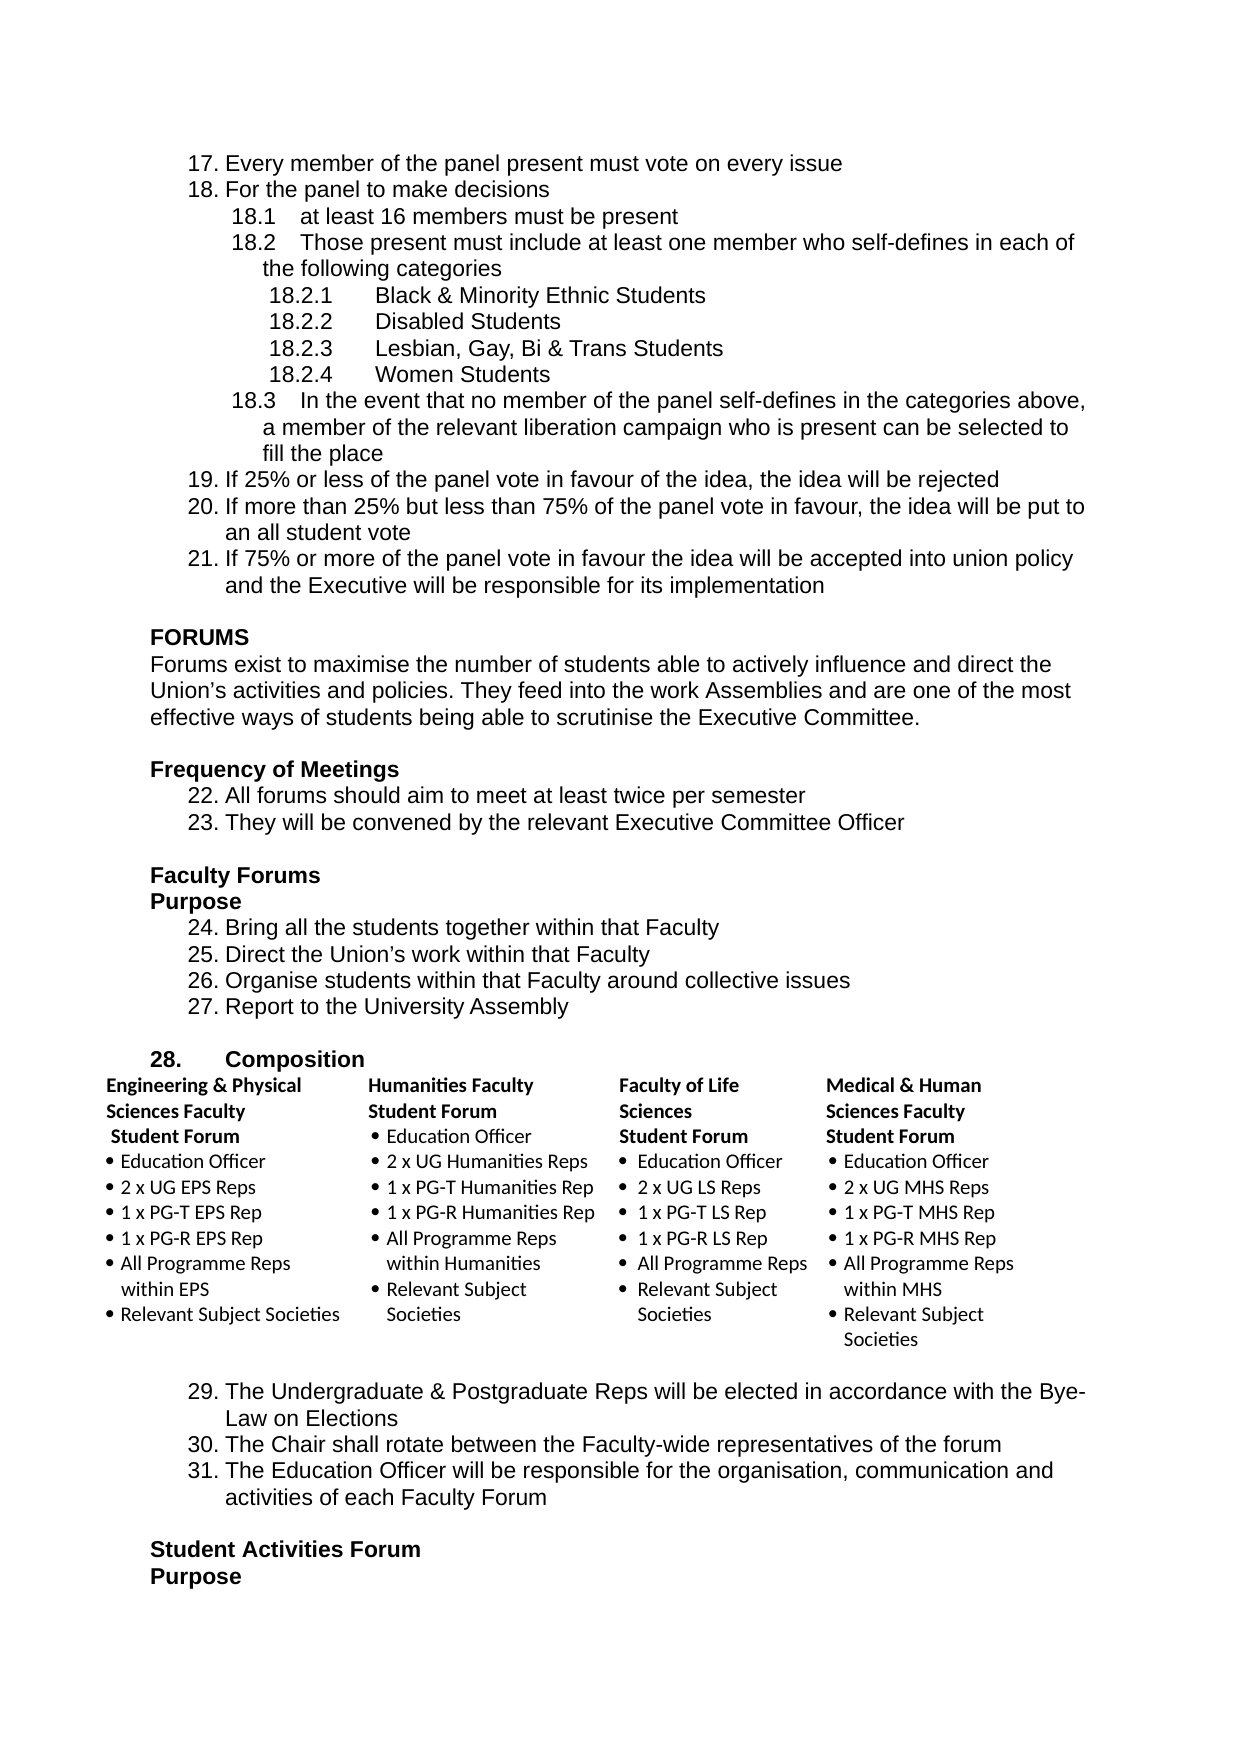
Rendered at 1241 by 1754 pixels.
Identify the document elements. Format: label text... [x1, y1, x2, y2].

list Women Students [262, 361, 1090, 387]
list In the event that no member of the panel self-defines in the categories above, a member of the relevant liberation campaign who is present can be selected to fill the place [225, 387, 1090, 466]
list The Undergraduate & Postgraduate Reps will be elected in accordance with the Bye-Law on Elections [187, 1378, 1090, 1431]
list If 75% or more of the panel vote in favour the idea will be accepted into union policy and the Executive will be responsible for its implementation [187, 545, 1090, 598]
text Student Activities Forum [150, 1536, 1090, 1563]
text Faculty Forums [150, 862, 1090, 888]
list Every member of the panel present must vote on every issue [187, 150, 1090, 176]
list The Education Officer will be responsible for the organisation, communication and activities of each Faculty Forum [187, 1457, 1090, 1510]
text FORUMS [150, 624, 1090, 651]
text Purpose [150, 1563, 1090, 1589]
list If 25% or less of the panel vote in favour of the idea, the idea will be rejected [187, 466, 1090, 493]
text Frequency of Meetings [150, 756, 1090, 782]
list Organise students within that Faculty around collective issues [187, 967, 1090, 993]
list Direct the Union’s work within that Faculty [187, 941, 1090, 967]
list at least 16 members must be present [225, 203, 1090, 229]
text Forums exist to maximise the number of students able to actively influence and direct the Union’s activities and policies. They feed into the work Assemblies and are one of the most effective ways of students being able to scrutinise the Executive Committee. [150, 651, 1090, 730]
list Those present must include at least one member who self-defines in each of the following categories [225, 229, 1090, 282]
list Lesbian, Gay, Bi & Trans Students [262, 334, 1090, 361]
list Disabled Students [262, 308, 1090, 334]
list The Chair shall rotate between the Faculty-wide representatives of the forum [187, 1431, 1090, 1457]
list Black & Minority Ethnic Students [262, 282, 1090, 308]
list They will be convened by the relevant Executive Committee Officer [187, 809, 1090, 835]
text Purpose [150, 888, 1090, 914]
list Report to the University Assembly [187, 993, 1090, 1020]
list Composition [150, 1046, 1090, 1072]
list If more than 25% but less than 75% of the panel vote in favour, the idea will be put to an all student vote [187, 493, 1090, 545]
list For the panel to make decisions [187, 176, 1090, 203]
list Bring all the students together within that Faculty [187, 914, 1090, 941]
list All forums should aim to meet at least twice per semester [187, 782, 1090, 809]
